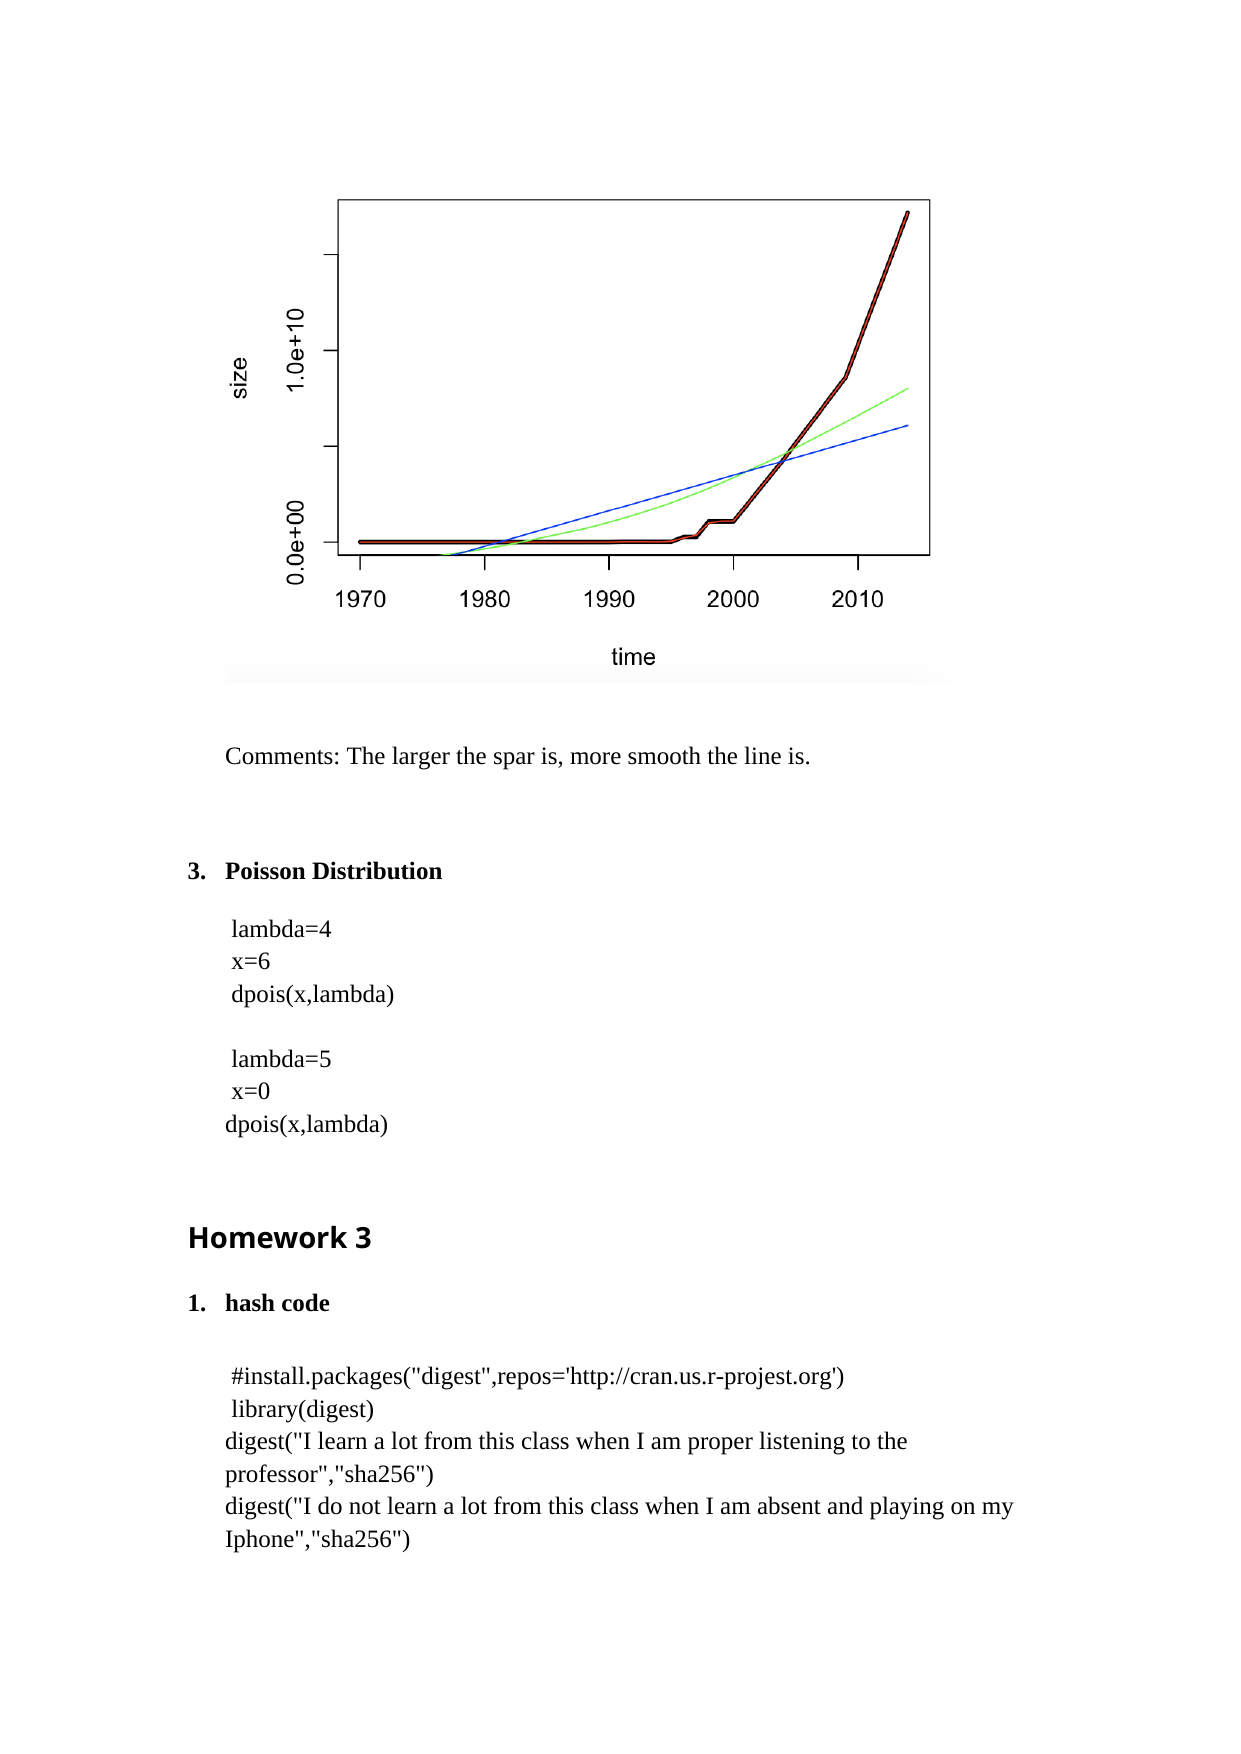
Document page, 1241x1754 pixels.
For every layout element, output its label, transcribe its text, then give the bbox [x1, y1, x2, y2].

text x=0 [187, 1074, 1053, 1107]
text Homework 3 [187, 1204, 1053, 1269]
list digest("I do not learn a lot from this class when I am absent and playing on my Iphone","sha256") [225, 1489, 1053, 1554]
list Comments: The larger the spar is, more smooth the line is. [225, 739, 1053, 772]
list dpois(x,lambda) [225, 1107, 1053, 1139]
text lambda=5 [187, 1042, 1053, 1074]
picture [225, 162, 973, 683]
list Poisson Distribution [187, 854, 1053, 887]
text library(digest) [187, 1392, 1053, 1424]
list digest("I learn a lot from this class when I am proper listening to the professor","sha256") [225, 1424, 1053, 1489]
text x=6 [187, 944, 1053, 977]
list hash code [187, 1269, 1053, 1334]
text #install.packages("digest",repos='http://cran.us.r-projest.org') [187, 1359, 1053, 1392]
text dpois(x,lambda) [187, 977, 1053, 1009]
text lambda=4 [187, 912, 1053, 944]
